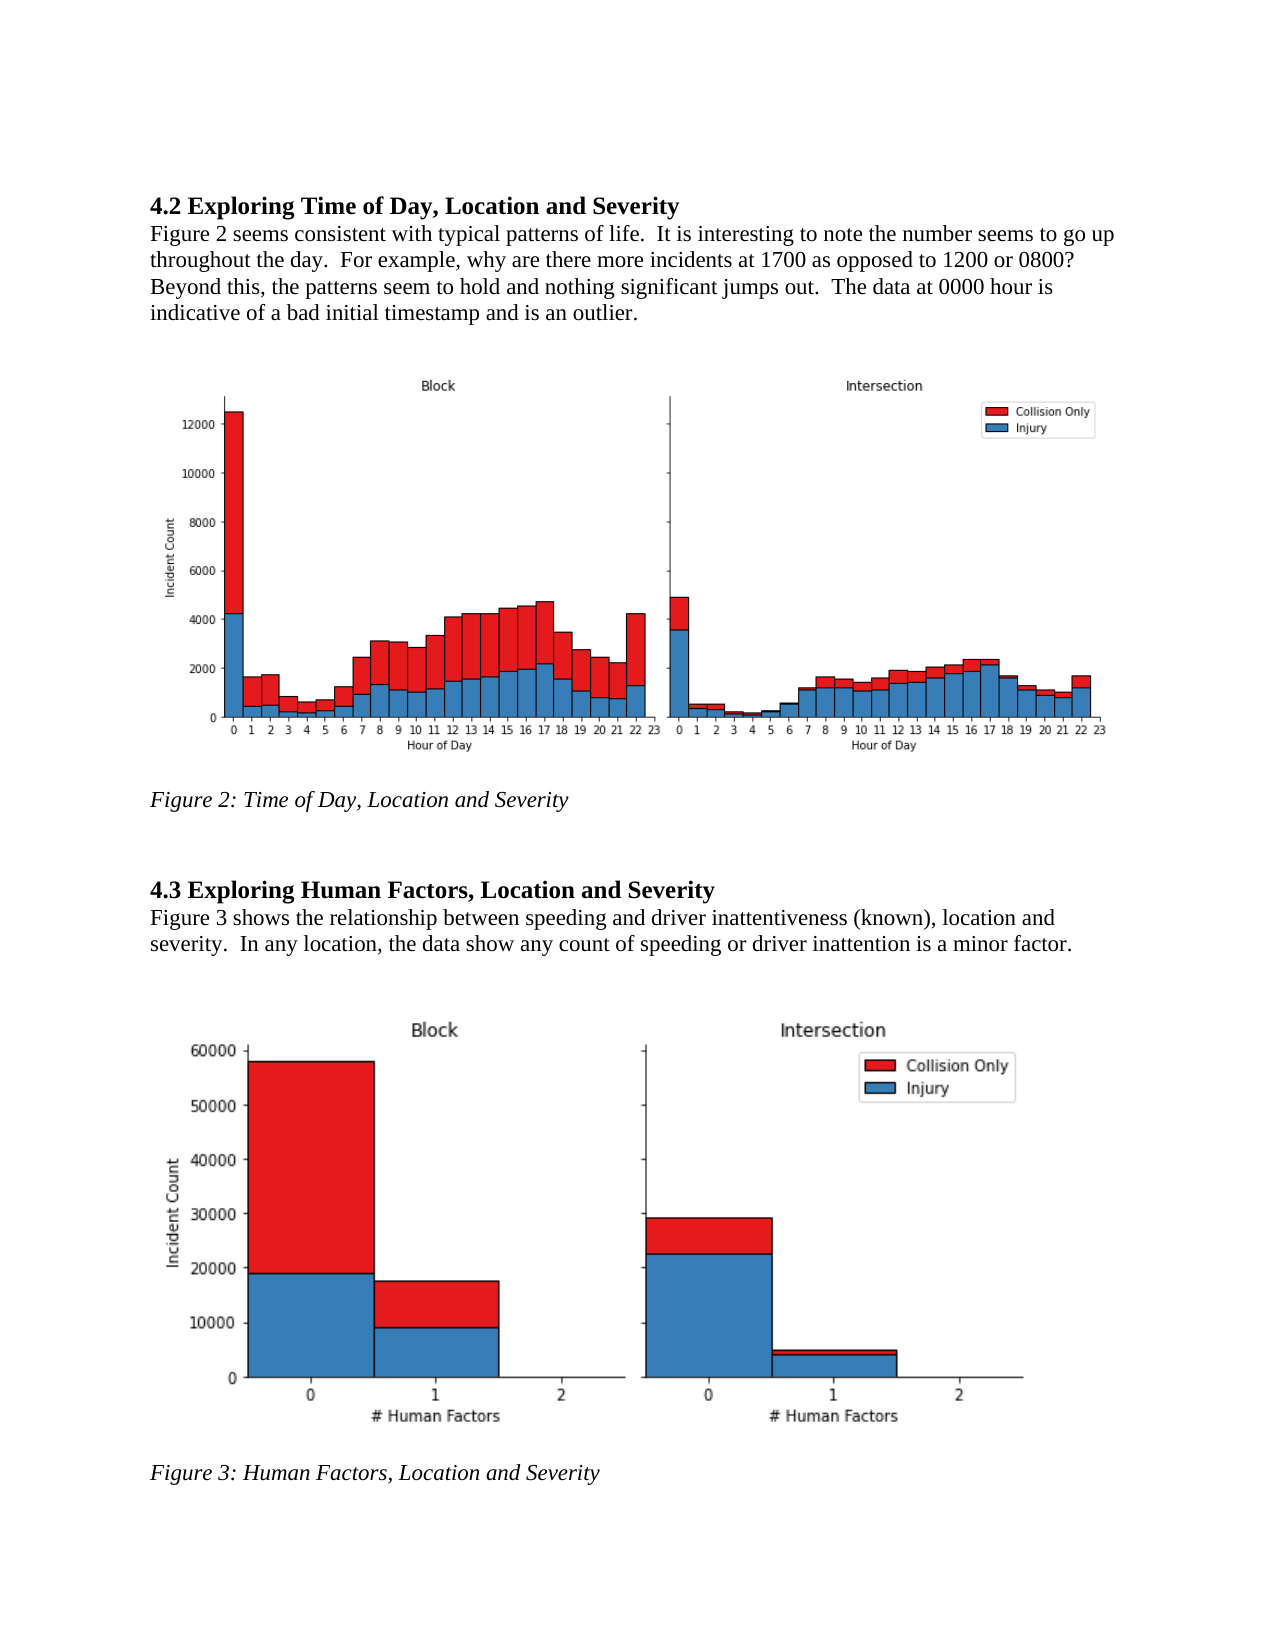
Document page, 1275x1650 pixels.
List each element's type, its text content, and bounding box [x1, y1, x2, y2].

text Figure 2: Time of Day, Location and Severity [150, 787, 1125, 813]
text Figure 3 shows the relationship between speeding and driver inattentiveness (known), location and severity. In any location, the data show any count of speeding or driver inattention is a minor factor. [150, 904, 1125, 956]
subtitle 4.3 Exploring Human Factors, Location and Severity [150, 875, 1125, 904]
text Figure 2 seems consistent with typical patterns of life. It is interesting to note the number seems to go up throughout the day. For example, why are there more incidents at 1700 as opposed to 1200 or 0800? Beyond this, the patterns seem to hold and nothing significant jumps out. The data at 0000 hour is indicative of a bad initial timestamp and is an outlier. [150, 220, 1125, 325]
picture [150, 370, 1125, 768]
text Figure 3: Human Factors, Location and Severity [150, 1459, 1125, 1485]
picture [150, 1007, 1125, 1440]
subtitle 4.2 Exploring Time of Day, Location and Severity [150, 191, 1125, 220]
